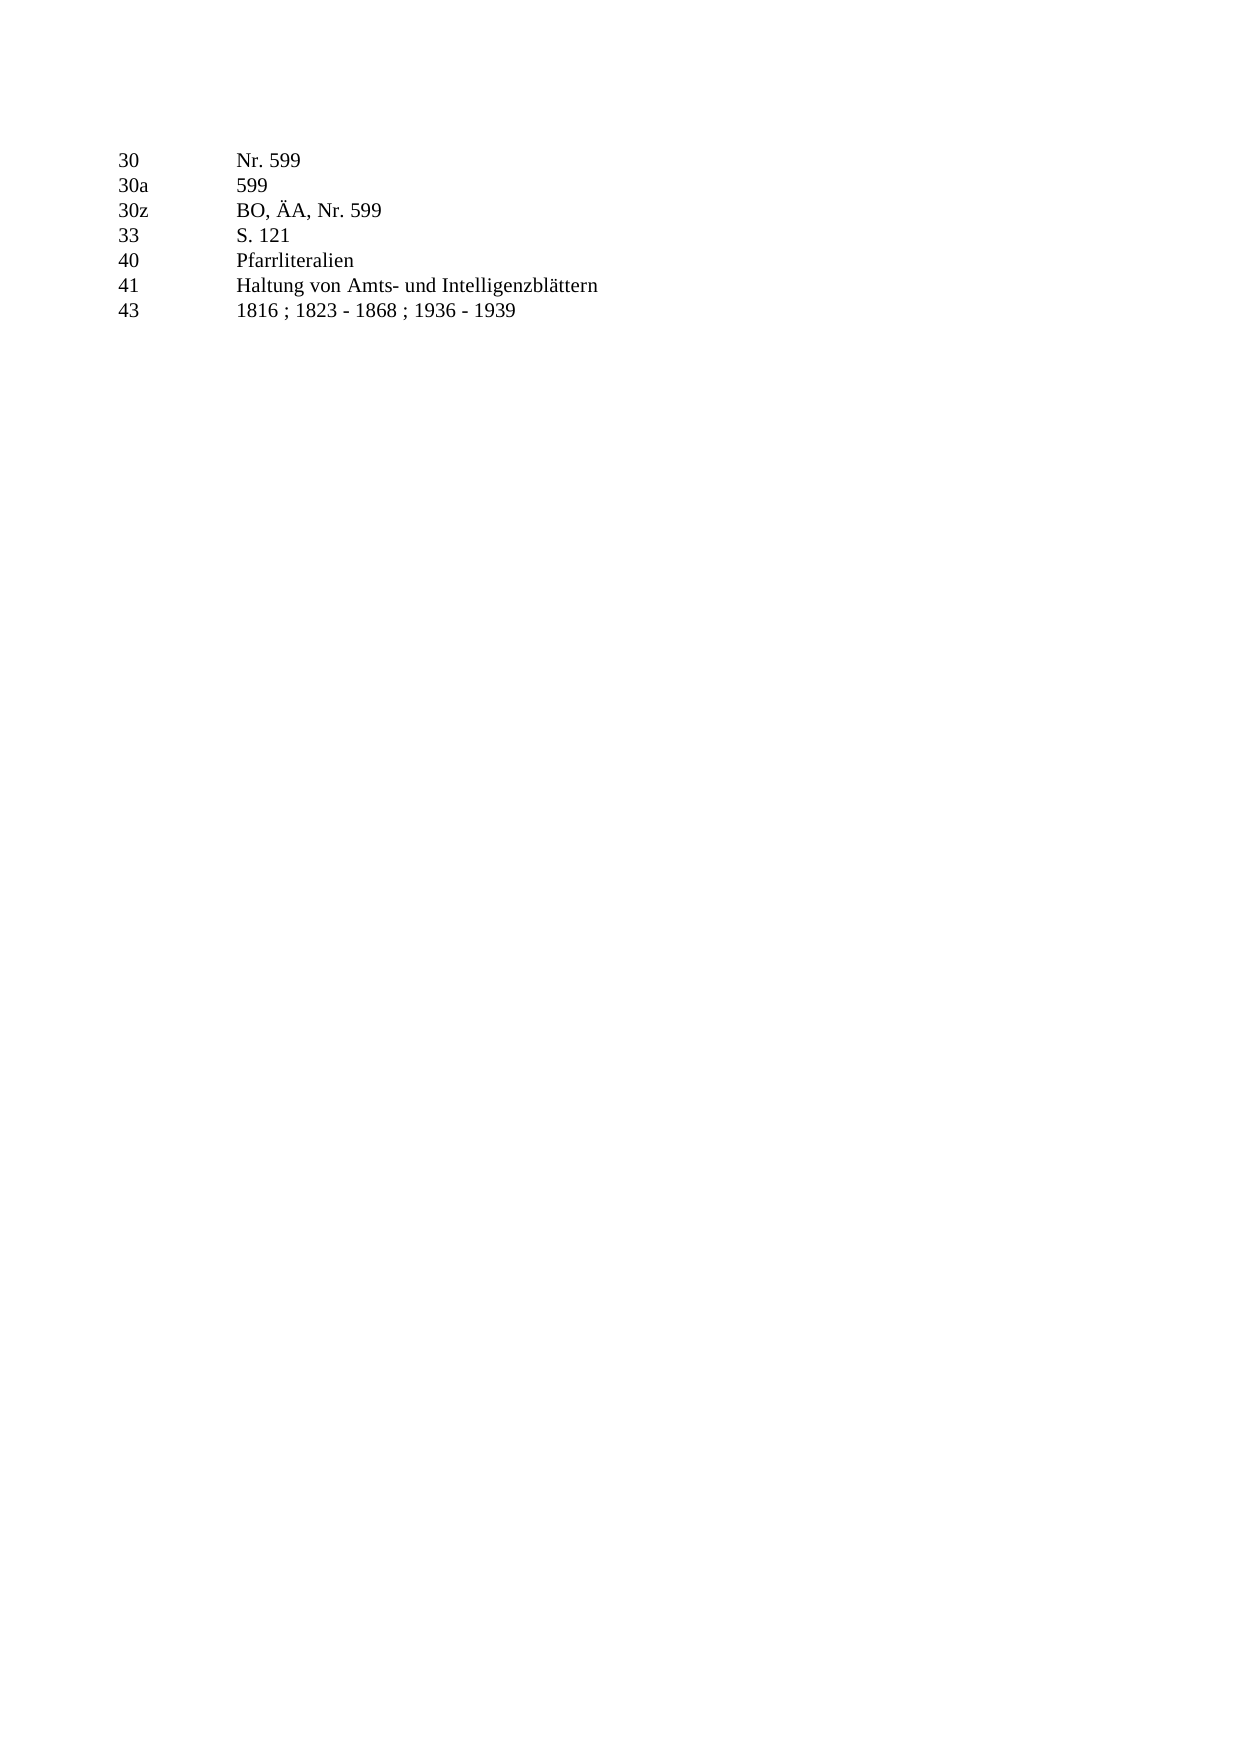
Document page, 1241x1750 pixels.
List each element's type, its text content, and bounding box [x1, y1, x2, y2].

text 30a 599 [118, 173, 1092, 198]
text 43 1816 ; 1823 - 1868 ; 1936 - 1939 [118, 298, 1092, 323]
text 33 S. 121 [118, 223, 1092, 248]
text 41 s[2{Haltung von} 1{Amts- und Intelligenzblätter}n]s [118, 273, 1092, 298]
text 30 Nr. 599 [118, 148, 1092, 173]
text 40 s[Pfarrliteralien]s [118, 248, 1092, 273]
text 30z BO, ÄA, Nr. 599 [118, 198, 1092, 223]
